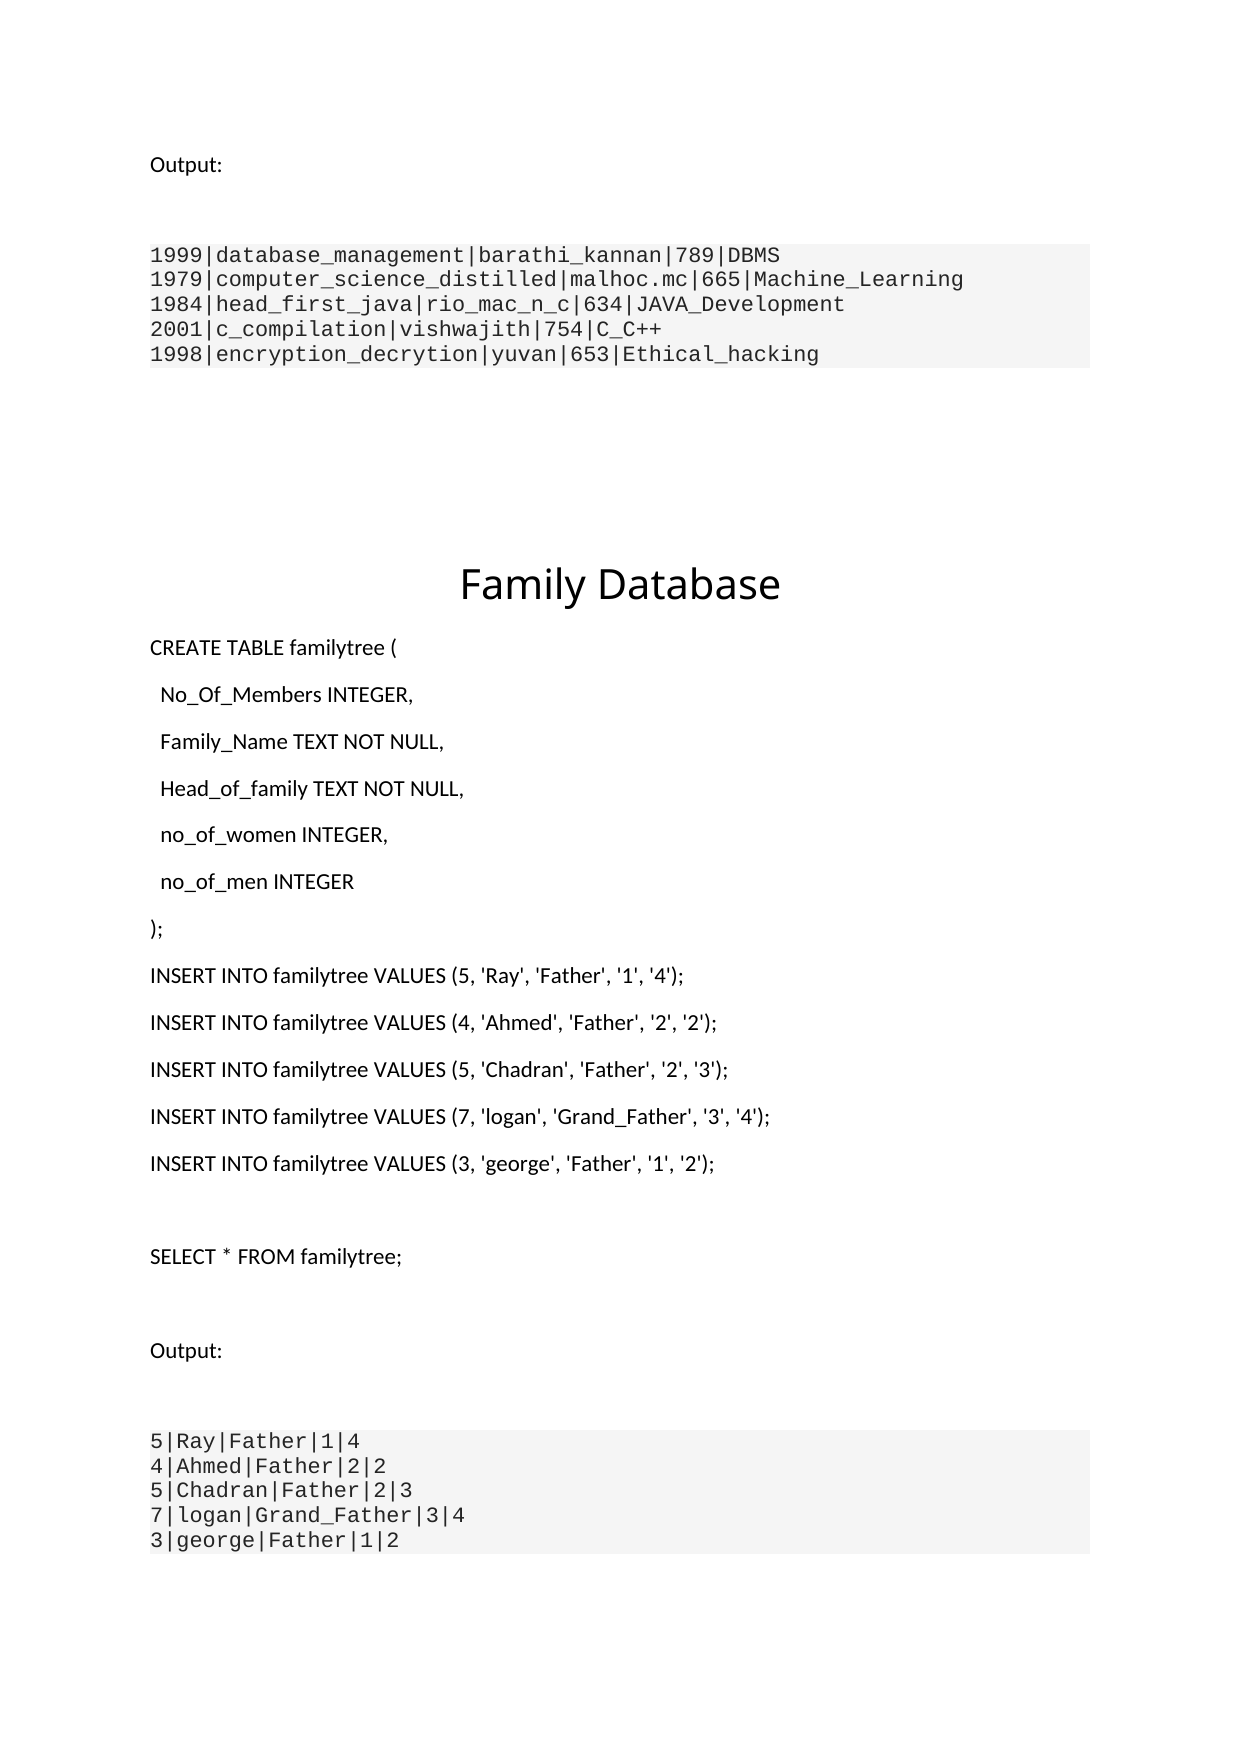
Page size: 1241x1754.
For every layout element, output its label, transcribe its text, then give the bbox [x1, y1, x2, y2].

text 2001|c_compilation|vishwajith|754|C_C++ [150, 318, 1090, 343]
text no_of_men INTEGER [150, 867, 1090, 896]
text 1998|encryption_decrytion|yuvan|653|Ethical_hacking [150, 343, 1090, 368]
text 1999|database_management|barathi_kannan|789|DBMS [150, 244, 1090, 268]
text 3|george|Father|1|2 [150, 1529, 1090, 1554]
text Output: [150, 1336, 1090, 1364]
text Head_of_family TEXT NOT NULL, [150, 774, 1090, 802]
text No_Of_Members INTEGER, [150, 680, 1090, 708]
text 5|Chadran|Father|2|3 [150, 1479, 1090, 1504]
text INSERT INTO familytree VALUES (5, 'Ray', 'Father', '1', '4'); [150, 961, 1090, 989]
text CREATE TABLE familytree ( [150, 633, 1090, 661]
text Family Database [150, 555, 1090, 612]
text 1979|computer_science_distilled|malhoc.mc|665|Machine_Learning [150, 268, 1090, 293]
text Output: [150, 150, 1090, 178]
text ); [150, 914, 1090, 942]
text SELECT * FROM familytree; [150, 1242, 1090, 1271]
text 7|logan|Grand_Father|3|4 [150, 1504, 1090, 1529]
text INSERT INTO familytree VALUES (3, 'george', 'Father', '1', '2'); [150, 1149, 1090, 1177]
text INSERT INTO familytree VALUES (7, 'logan', 'Grand_Father', '3', '4'); [150, 1102, 1090, 1130]
text INSERT INTO familytree VALUES (5, 'Chadran', 'Father', '2', '3'); [150, 1055, 1090, 1083]
text INSERT INTO familytree VALUES (4, 'Ahmed', 'Father', '2', '2'); [150, 1008, 1090, 1036]
text no_of_women INTEGER, [150, 821, 1090, 849]
text 4|Ahmed|Father|2|2 [150, 1455, 1090, 1479]
text 1984|head_first_java|rio_mac_n_c|634|JAVA_Development [150, 293, 1090, 318]
text 5|Ray|Father|1|4 [150, 1430, 1090, 1455]
text Family_Name TEXT NOT NULL, [150, 727, 1090, 755]
